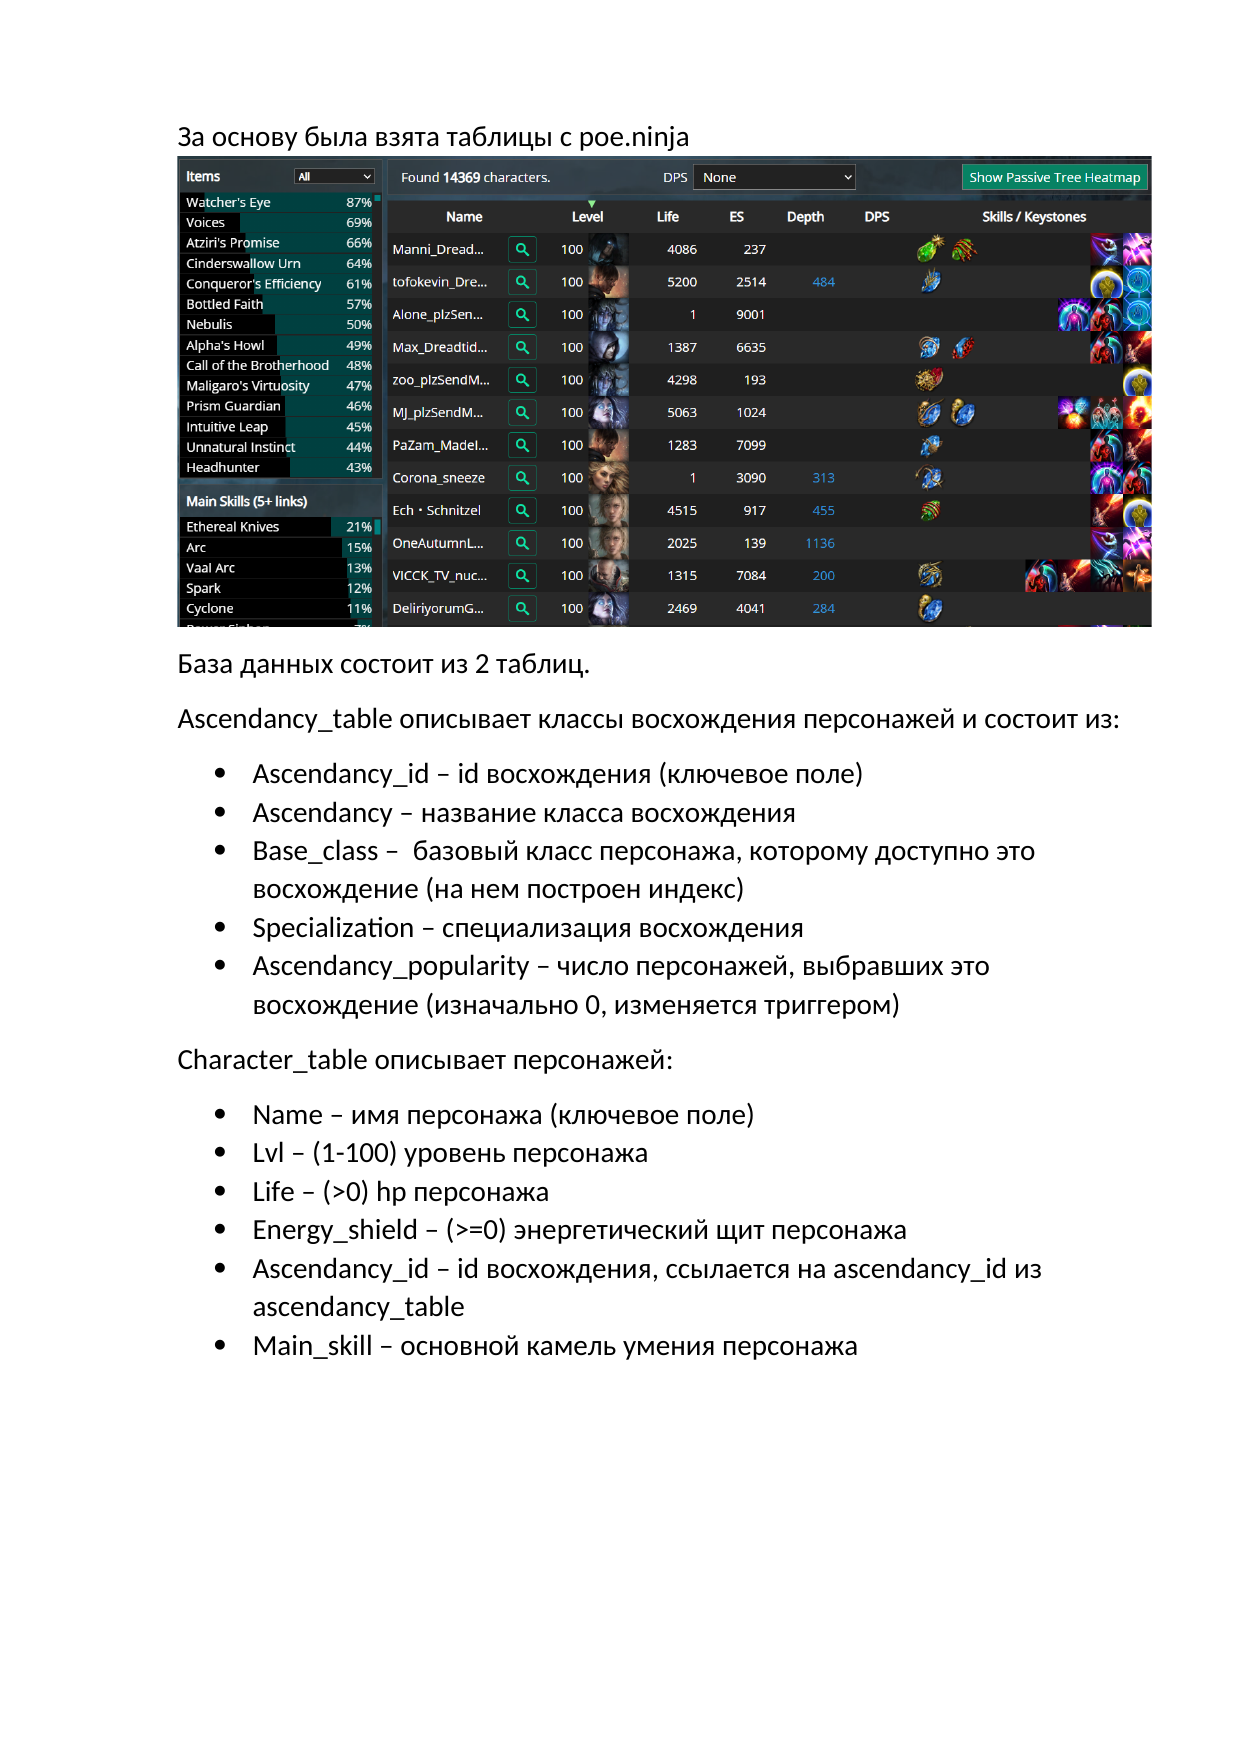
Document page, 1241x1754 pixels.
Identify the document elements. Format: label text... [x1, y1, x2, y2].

picture [177, 156, 1152, 627]
list Base_class – базовый класс персонажа, которому доступно это восхождение (на нем построен индекс) [215, 832, 1152, 906]
text Ascendancy_table описывает классы восхождения персонажей и состоит из: [177, 700, 1152, 736]
list Lvl – (1-100) уровень персонажа [215, 1134, 1152, 1170]
list Life – (>0) hp персонажа [215, 1173, 1152, 1209]
text База данных состоит из 2 таблиц. [177, 645, 1152, 681]
list Main_skill – основной камель умения персонажа [215, 1327, 1152, 1362]
list Ascendancy – название класса восхождения [215, 794, 1152, 829]
list Energy_shield – (>=0) энергетический щит персонажа [215, 1211, 1152, 1247]
list Name – имя персонажа (ключевое поле) [215, 1096, 1152, 1132]
list Ascendancy_id – id восхождения (ключевое поле) [215, 755, 1152, 791]
text Character_table описывает персонажей: [177, 1041, 1152, 1077]
text За основу была взята таблицы с poe.ninja [177, 118, 1152, 156]
list Ascendancy_id – id восхождения, ссылается на ascendancy_id из ascendancy_table [215, 1250, 1152, 1324]
list Specialization – специализация восхождения [215, 909, 1152, 945]
list Ascendancy_popularity – число персонажей, выбравших это восхождение (изначально 0, изменяется триггером) [215, 947, 1152, 1022]
